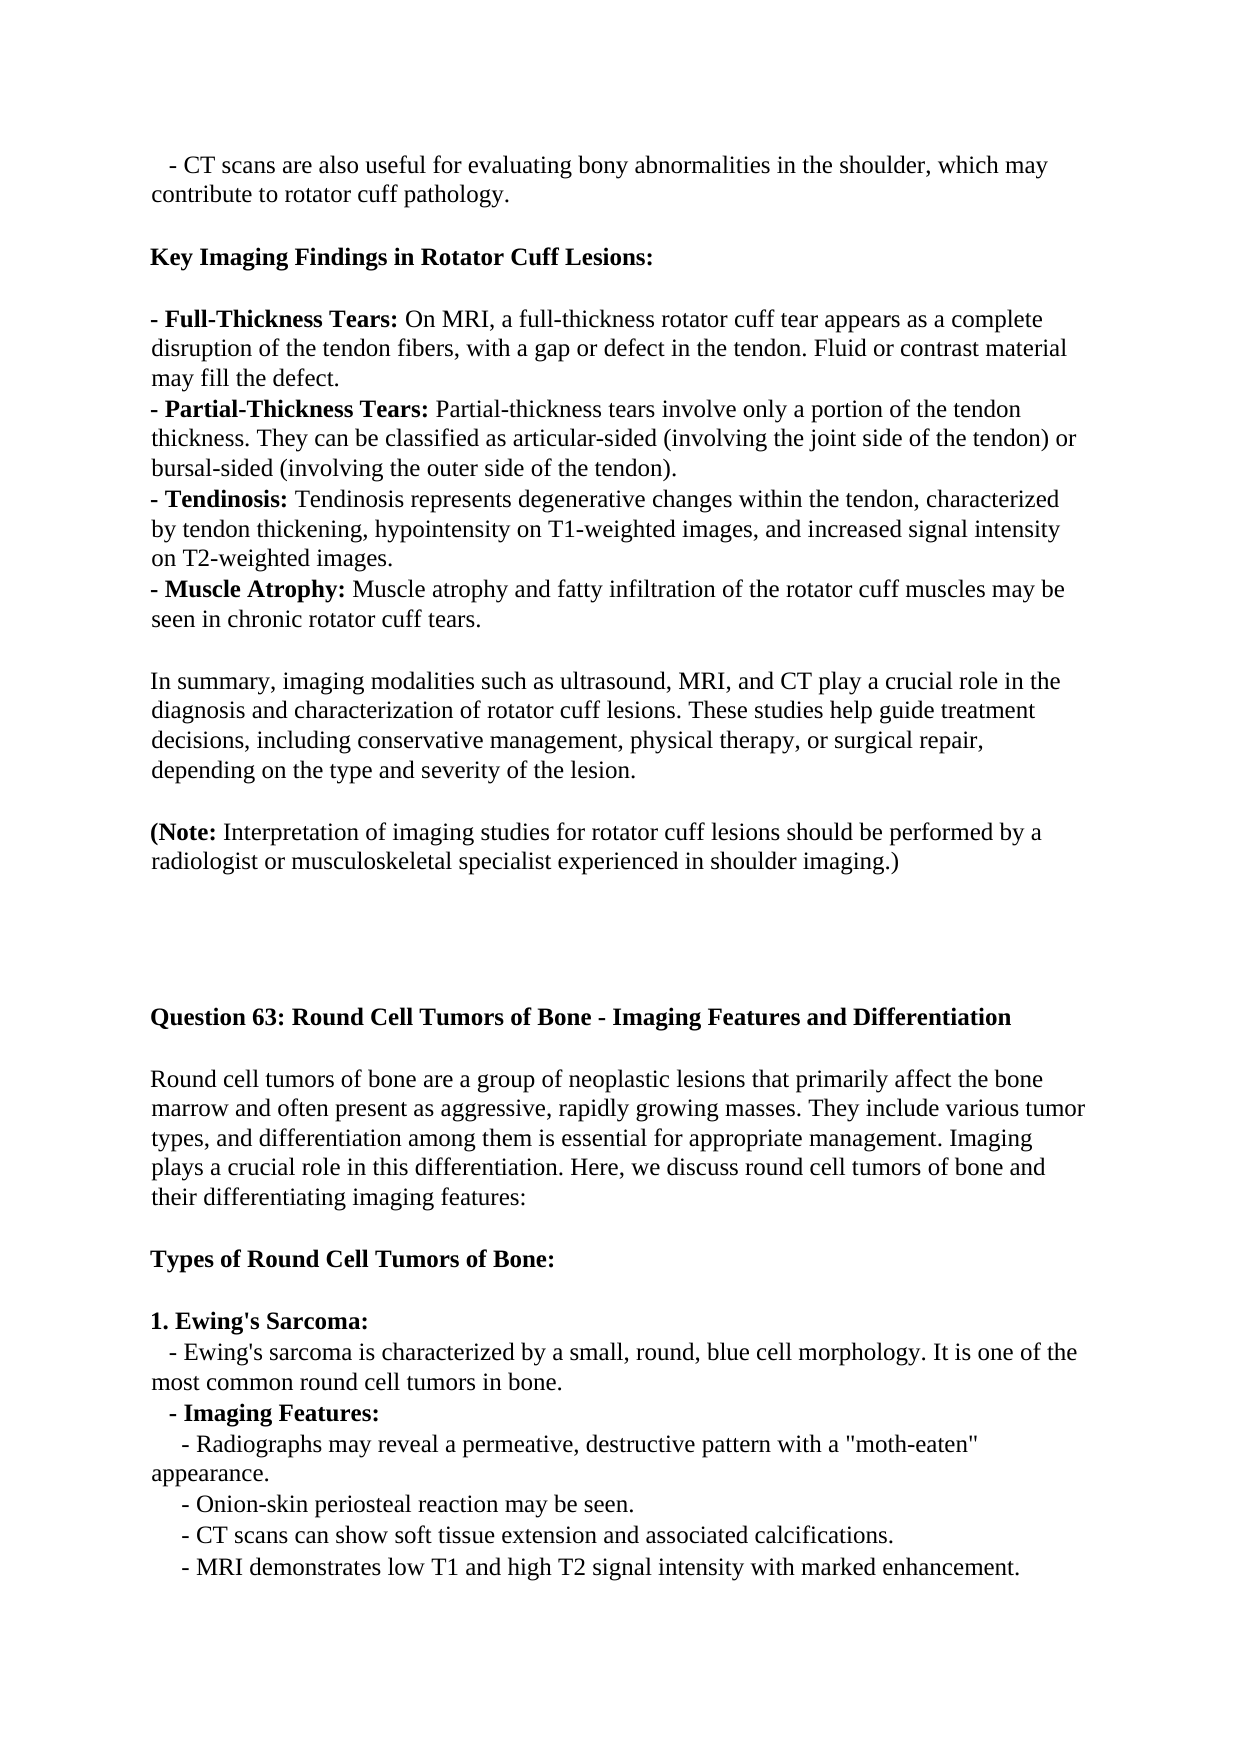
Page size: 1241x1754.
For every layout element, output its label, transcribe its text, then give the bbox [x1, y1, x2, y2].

text - MRI demonstrates low T1 and high T2 signal intensity with marked enhancement. [150, 1552, 1090, 1580]
text - Ewing's sarcoma is characterized by a small, round, blue cell morphology. It is one of the most common round cell tumors in bone. [150, 1337, 1090, 1396]
text - Muscle Atrophy: Muscle atrophy and fatty infiltration of the rotator cuff muscles may be seen in chronic rotator cuff tears. [150, 574, 1090, 633]
text Question 63: Round Cell Tumors of Bone - Imaging Features and Differentiation [150, 1002, 1090, 1030]
text - Tendinosis: Tendinosis represents degenerative changes within the tendon, characterized by tendon thickening, hypointensity on T1-weighted images, and increased signal intensity on T2-weighted images. [150, 484, 1090, 572]
text (Note: Interpretation of imaging studies for rotator cuff lesions should be performed by a radiologist or musculoskeletal specialist experienced in shoulder imaging.) [150, 817, 1090, 875]
text - Onion-skin periosteal reaction may be seen. [150, 1489, 1090, 1518]
text In summary, imaging modalities such as ultrasound, MRI, and CT play a crucial role in the diagnosis and characterization of rotator cuff lesions. These studies help guide treatment decisions, including conservative management, physical therapy, or surgical repair, depending on the type and severity of the lesion. [150, 666, 1090, 783]
text - Full-Thickness Tears: On MRI, a full-thickness rotator cuff tear appears as a complete disruption of the tendon fibers, with a gap or defect in the tendon. Fluid or contrast material may fill the defect. [150, 304, 1090, 392]
text - CT scans are also useful for evaluating bony abnormalities in the shoulder, which may contribute to rotator cuff pathology. [150, 150, 1090, 208]
text - Partial-Thickness Tears: Partial-thickness tears involve only a portion of the tendon thickness. They can be classified as articular-sided (involving the joint side of the tendon) or bursal-sided (involving the outer side of the tendon). [150, 394, 1090, 482]
text Types of Round Cell Tumors of Bone: [150, 1244, 1090, 1273]
text - Imaging Features: [150, 1398, 1090, 1427]
text Round cell tumors of bone are a group of neoplastic lesions that primarily affect the bone marrow and often present as aggressive, rapidly growing masses. They include various tumor types, and differentiation among them is essential for appropriate management. Imaging plays a crucial role in this differentiation. Here, we discuss round cell tumors of bone and their differentiating imaging features: [150, 1064, 1090, 1211]
text Key Imaging Findings in Rotator Cuff Lesions: [150, 242, 1090, 270]
text - Radiographs may reveal a permeative, destructive pattern with a "moth-eaten" appearance. [150, 1429, 1090, 1487]
text - CT scans can show soft tissue extension and associated calcifications. [150, 1521, 1090, 1549]
text 1. Ewing's Sarcoma: [150, 1306, 1090, 1335]
